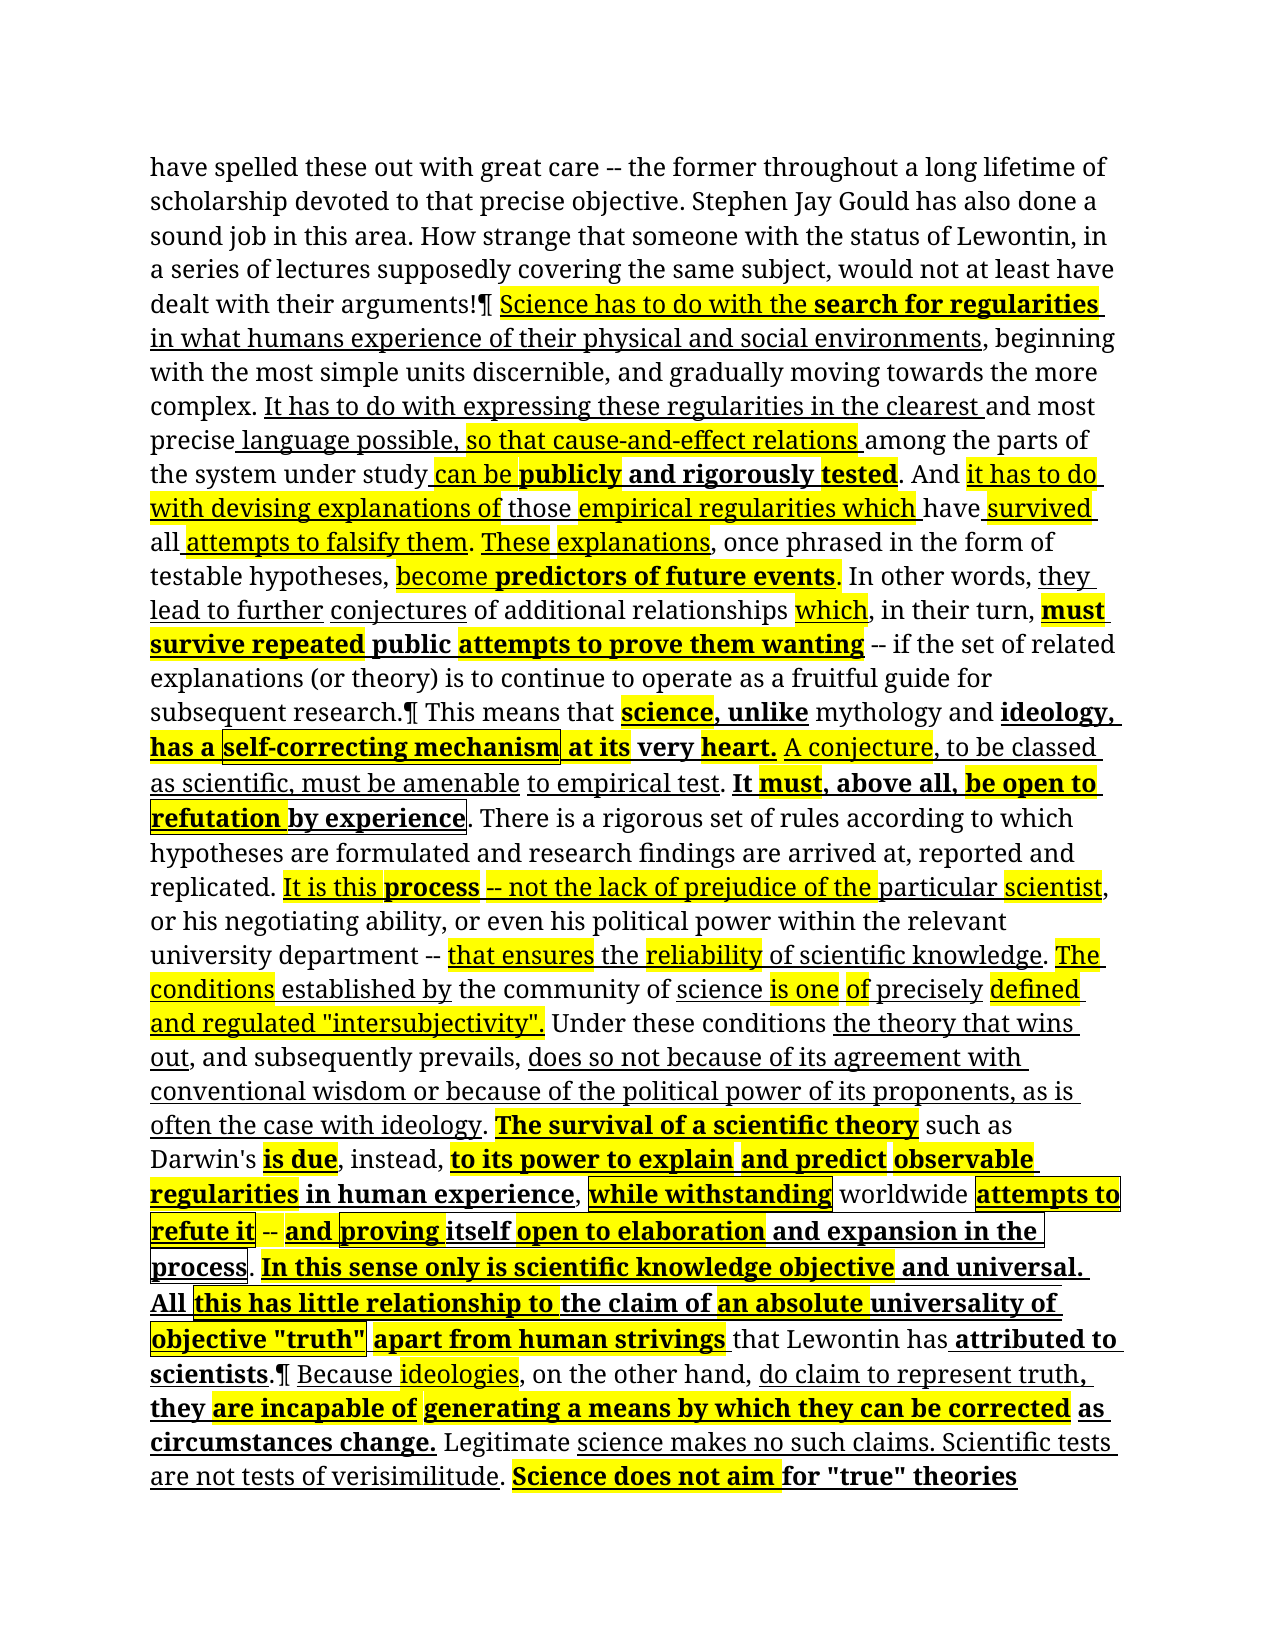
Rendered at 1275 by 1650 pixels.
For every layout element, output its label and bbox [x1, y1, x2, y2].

text [150, 150, 1125, 1493]
